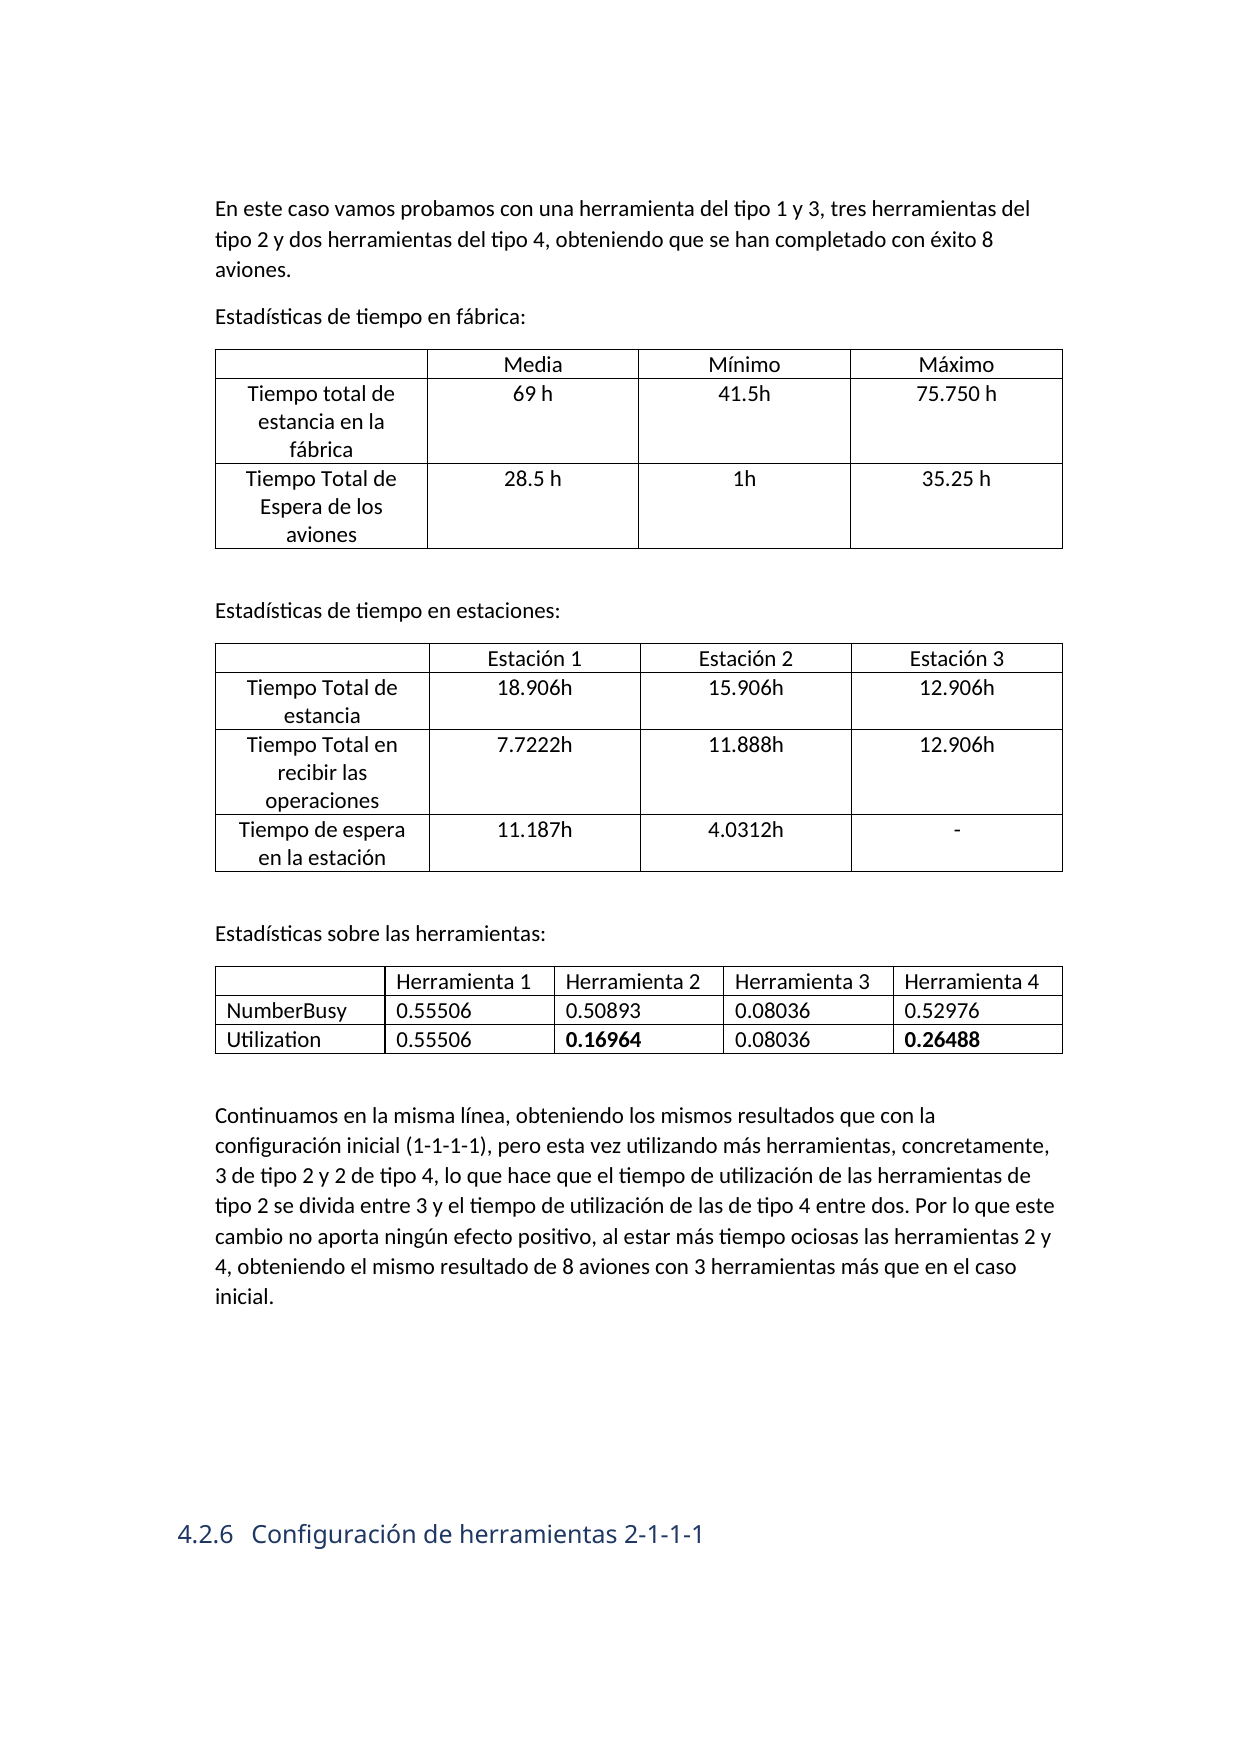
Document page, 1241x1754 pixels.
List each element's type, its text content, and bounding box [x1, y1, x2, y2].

table_cell Tiempo Total de estancia [216, 673, 429, 729]
table_cell 18.906h [430, 673, 640, 729]
table_header Estación 3 [852, 644, 1062, 672]
text Estadísticas sobre las herramientas: [177, 919, 1063, 947]
table_cell 0.08036 [724, 996, 893, 1024]
table_header Estación 2 [641, 644, 851, 672]
table_header Media [428, 350, 638, 378]
table_cell 11.888h [641, 730, 851, 814]
table_cell 1h [639, 464, 850, 548]
table_header Herramienta 1 [386, 967, 554, 995]
table_cell 0.26488 [894, 1025, 1062, 1053]
table_cell 41.5h [639, 379, 850, 463]
table_cell Tiempo de espera en la estación [216, 815, 429, 871]
table_cell Tiempo Total de Espera de los aviones [216, 464, 427, 548]
table_cell Utilization [216, 1025, 384, 1053]
table_cell 11.187h [430, 815, 640, 871]
table_cell 0.08036 [724, 1025, 893, 1053]
table_header [216, 350, 427, 378]
table_cell Tiempo total de estancia en la fábrica [216, 379, 427, 463]
table_header [216, 967, 384, 995]
table_cell 0.50893 [555, 996, 723, 1024]
table_cell 0.55506 [386, 996, 554, 1024]
table_cell 0.16964 [555, 1025, 723, 1053]
subtitle 4.2.6 Configuración de herramientas 2-1-1-1 [177, 1517, 1063, 1551]
table_cell Tiempo Total en recibir las operaciones [216, 730, 429, 814]
table_cell NumberBusy [216, 996, 384, 1024]
text Estadísticas de tiempo en fábrica: [177, 302, 1063, 330]
table_header [216, 644, 429, 672]
table_cell 75.750 h [851, 379, 1062, 463]
table_header Mínimo [639, 350, 850, 378]
table_cell 12.906h [852, 673, 1062, 729]
text Estadísticas de tiempo en estaciones: [177, 596, 1063, 624]
table_header Herramienta 3 [724, 967, 893, 995]
text Continuamos en la misma línea, obteniendo los mismos resultados que con la configuración inicial (1-1-1-1), pero esta vez utilizando más herramientas, concretamente, 3 de tipo 2 y 2 de tipo 4, lo que hace que el tiempo de utilización de las herramientas de tipo 2 se divida entre 3 y el tiempo de utilización de las de tipo 4 entre dos. Por lo que este cambio no aporta ningún efecto positivo, al estar más tiempo ociosas las herramientas 2 y 4, obteniendo el mismo resultado de 8 aviones con 3 herramientas más que en el caso inicial. [215, 1101, 1063, 1310]
text En este caso vamos probamos con una herramienta del tipo 1 y 3, tres herramientas del tipo 2 y dos herramientas del tipo 4, obteniendo que se han completado con éxito 8 aviones. [215, 194, 1063, 283]
table_cell 69 h [428, 379, 638, 463]
table_header Máximo [851, 350, 1062, 378]
table_cell 7.7222h [430, 730, 640, 814]
table_cell 15.906h [641, 673, 851, 729]
table_header Herramienta 2 [555, 967, 723, 995]
table_header Estación 1 [430, 644, 640, 672]
table_cell 12.906h [852, 730, 1062, 814]
table_cell 4.0312h [641, 815, 851, 871]
table_cell 28.5 h [428, 464, 638, 548]
table_cell 0.55506 [386, 1025, 554, 1053]
table_cell - [852, 815, 1062, 871]
table_header Herramienta 4 [894, 967, 1062, 995]
table_cell 0.52976 [894, 996, 1062, 1024]
table_cell 35.25 h [851, 464, 1062, 548]
